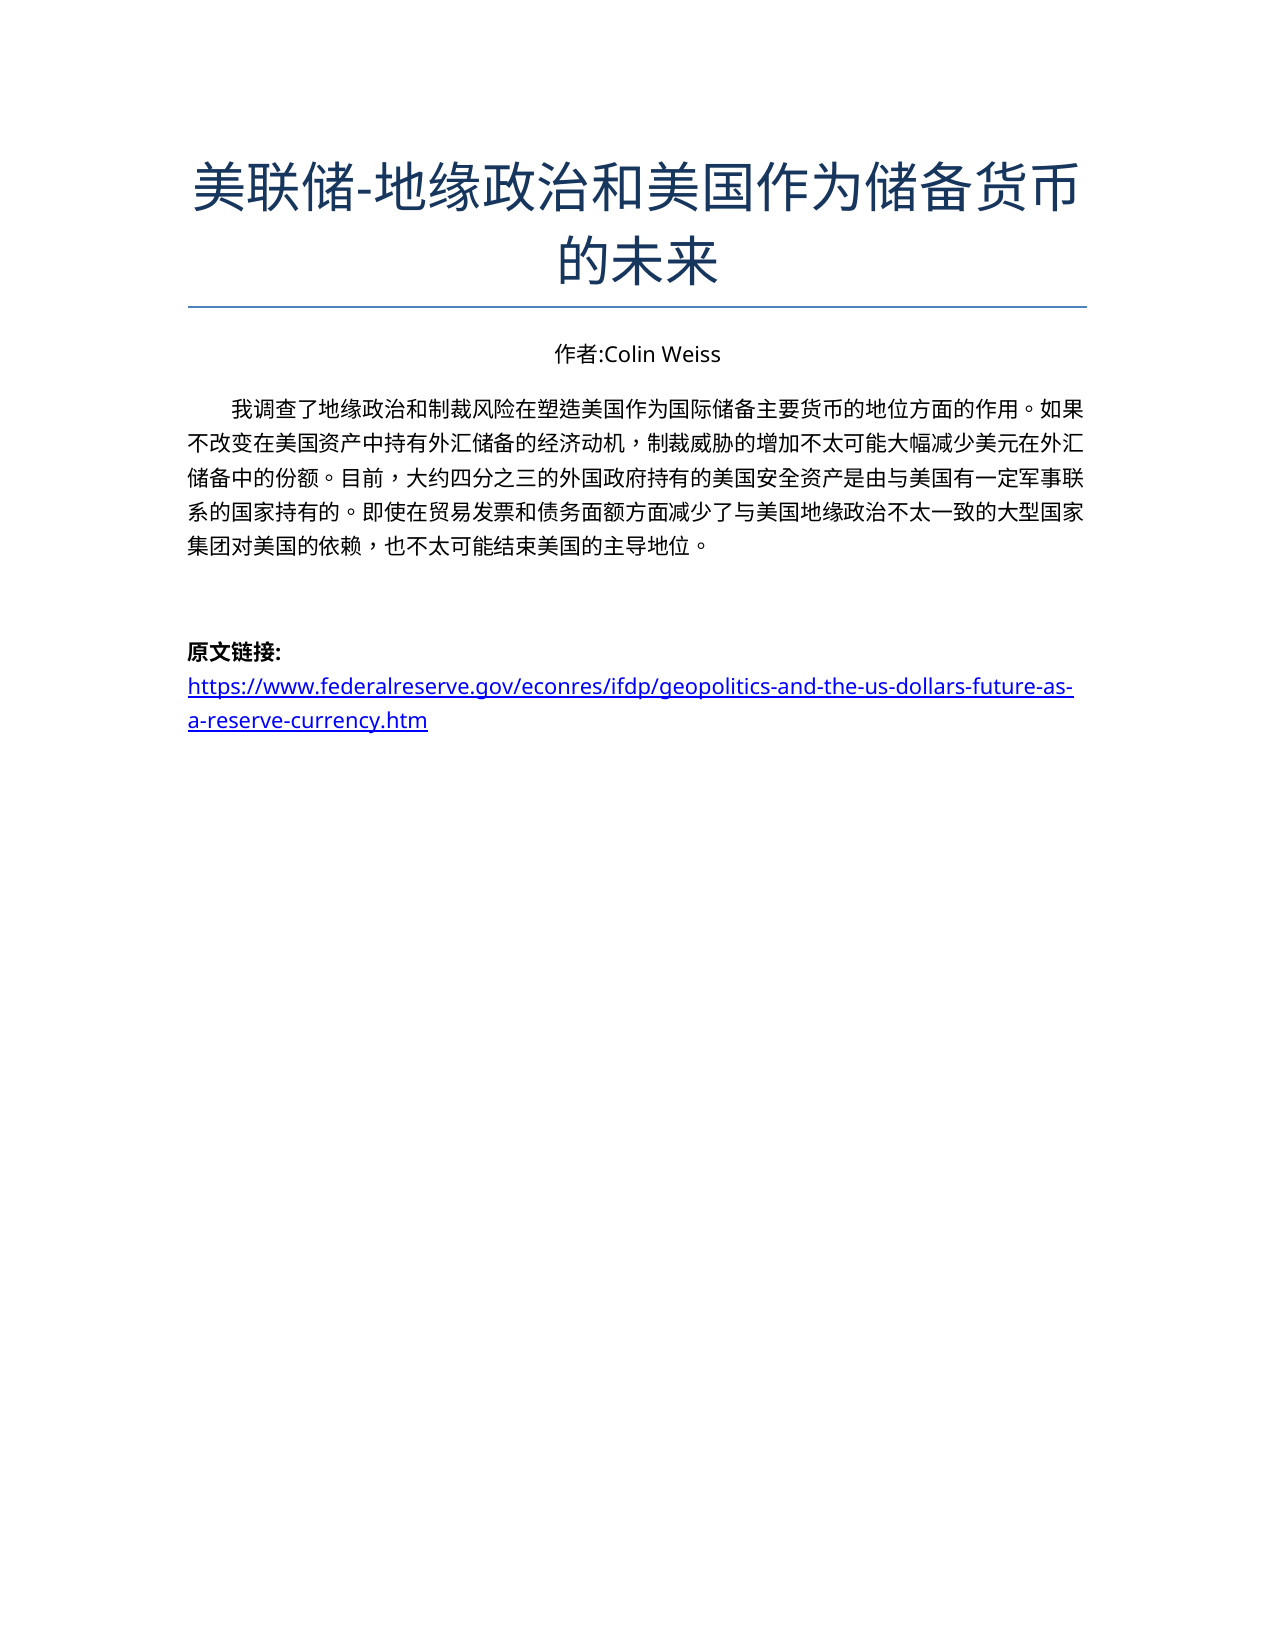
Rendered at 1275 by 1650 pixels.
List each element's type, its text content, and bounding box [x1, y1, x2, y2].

text 原文链接: https://www.federalreserve.gov/econres/ifdp/geopolitics-and-the-us-dollars-future-as-a-reserve-currency.htm [187, 637, 1087, 735]
title 美联储-地缘政治和美国作为储备货币的未来 [187, 150, 1087, 308]
text 作者:Colin Weiss [187, 339, 1087, 369]
text 我调查了地缘政治和制裁风险在塑造美国作为国际储备主要货币的地位方面的作用。如果不改变在美国资产中持有外汇储备的经济动机，制裁威胁的增加不太可能大幅减少美元在外汇储备中的份额。目前，大约四分之三的外国政府持有的美国安全资产是由与美国有一定军事联系的国家持有的。即使在贸易发票和债务面额方面减少了与美国地缘政治不太一致的大型国家集团对美国的依赖，也不太可能结束美国的主导地位。 [187, 394, 1087, 561]
